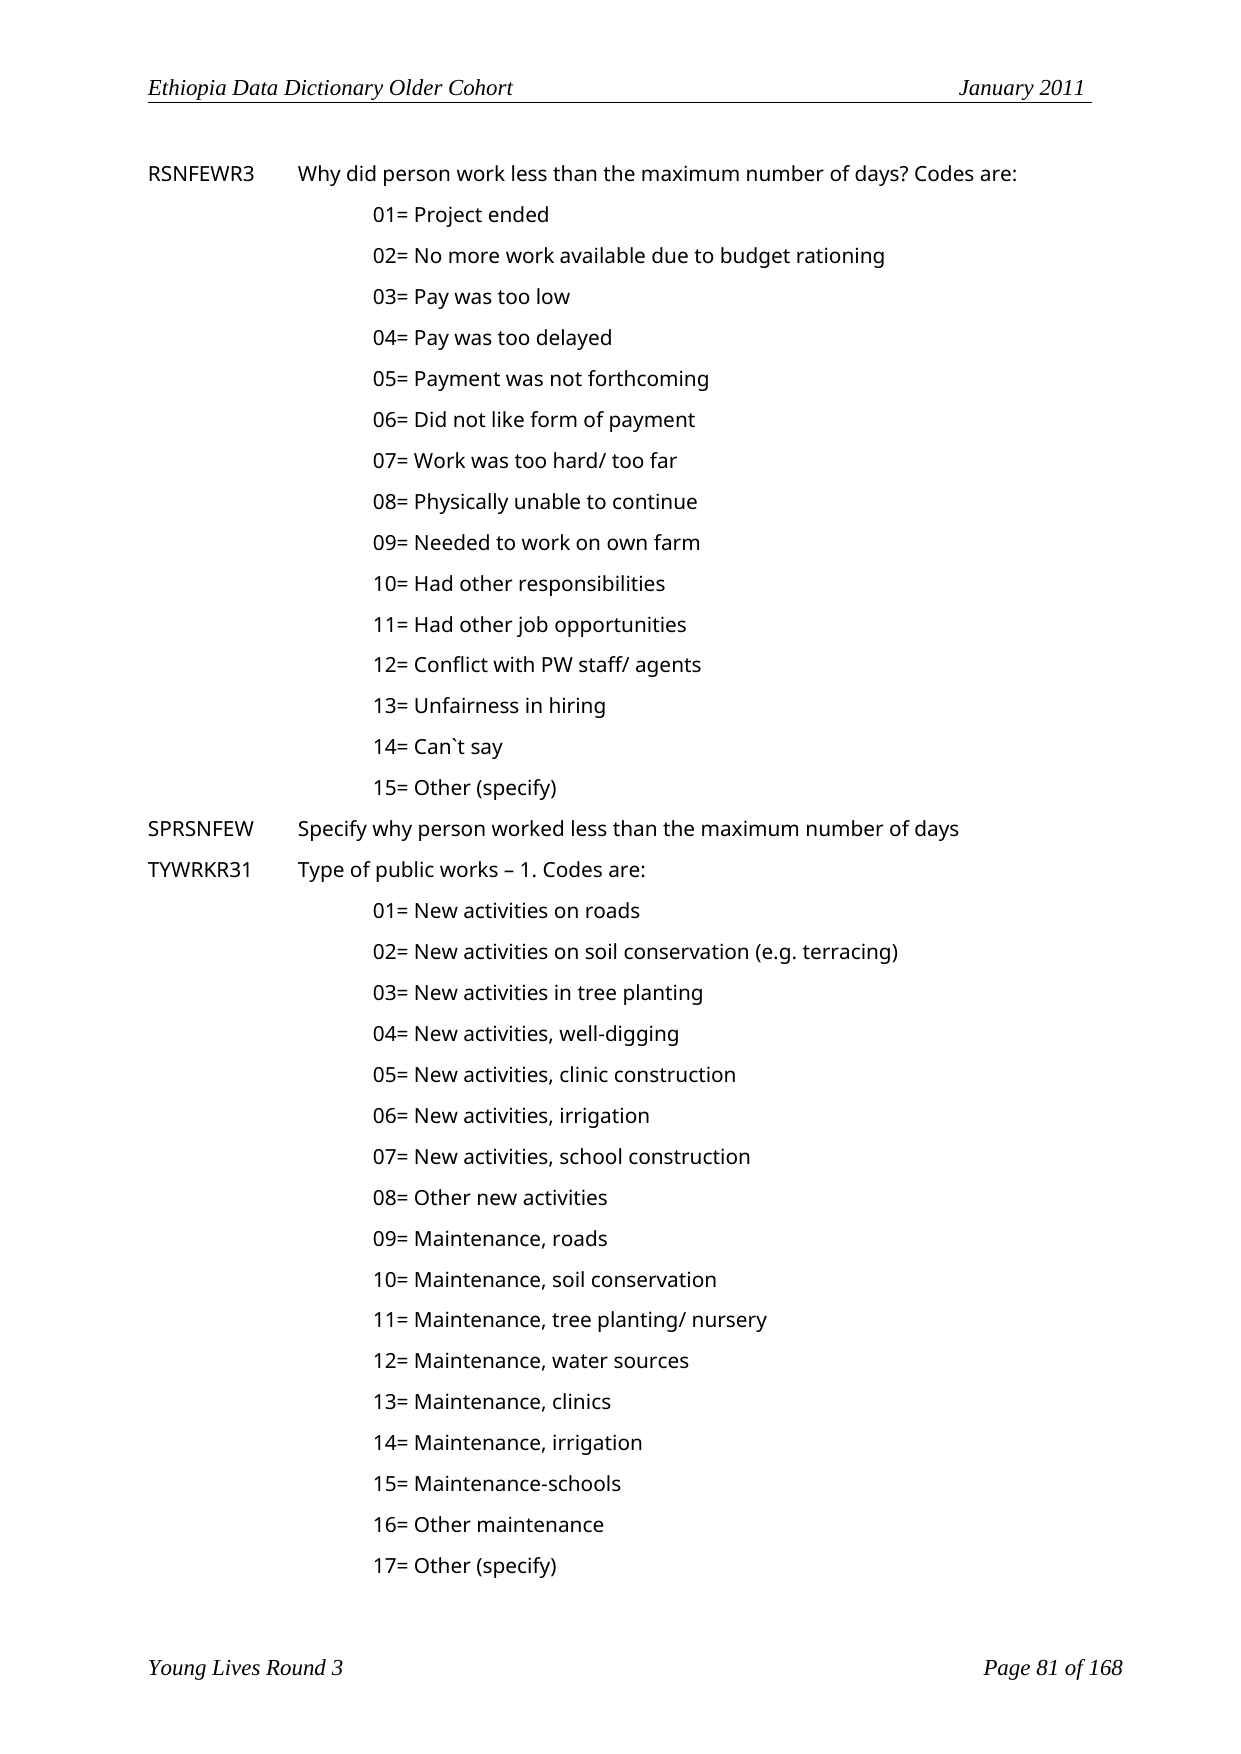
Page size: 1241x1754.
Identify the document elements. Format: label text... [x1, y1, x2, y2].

text 13= Unfairness in hiring [298, 692, 1092, 720]
text 02= New activities on soil conservation (e.g. terracing) [298, 937, 1092, 966]
text 14= Maintenance, irrigation [298, 1428, 1092, 1457]
text 15= Maintenance-schools [298, 1469, 1092, 1498]
text 17= Other (specify) [298, 1551, 1092, 1580]
text 12= Maintenance, water sources [298, 1347, 1092, 1375]
text TYWRKR31 Type of public works – 1. Codes are: [148, 855, 1092, 884]
text 05= New activities, clinic construction [298, 1060, 1092, 1088]
text 05= Payment was not forthcoming [298, 364, 1092, 392]
text 03= Pay was too low [298, 282, 1092, 311]
text 04= New activities, well-digging [298, 1019, 1092, 1047]
text 09= Needed to work on own farm [298, 528, 1092, 556]
text SPRSNFEW Specify why person worked less than the maximum number of days [148, 814, 1092, 843]
text 09= Maintenance, roads [298, 1224, 1092, 1252]
text 02= No more work available due to budget rationing [298, 241, 1092, 270]
text 01= Project ended [298, 200, 1092, 229]
text 08= Physically unable to continue [298, 487, 1092, 515]
text 10= Maintenance, soil conservation [298, 1265, 1092, 1293]
text 06= Did not like form of payment [298, 405, 1092, 433]
text 04= Pay was too delayed [298, 323, 1092, 352]
text 13= Maintenance, clinics [298, 1387, 1092, 1416]
text 11= Had other job opportunities [298, 610, 1092, 638]
text 07= Work was too hard/ too far [298, 446, 1092, 474]
text 01= New activities on roads [298, 896, 1092, 925]
text 07= New activities, school construction [298, 1142, 1092, 1170]
text 12= Conflict with PW staff/ agents [298, 651, 1092, 679]
text 16= Other maintenance [298, 1510, 1092, 1539]
text 15= Other (specify) [298, 773, 1092, 802]
text 08= Other new activities [298, 1183, 1092, 1211]
text 06= New activities, irrigation [298, 1101, 1092, 1129]
text 11= Maintenance, tree planting/ nursery [298, 1306, 1092, 1334]
text RSNFEWR3 Why did person work less than the maximum number of days? Codes are: [148, 159, 1092, 188]
text 10= Had other responsibilities [298, 569, 1092, 597]
text 14= Can`t say [298, 732, 1092, 761]
text 03= New activities in tree planting [298, 978, 1092, 1007]
